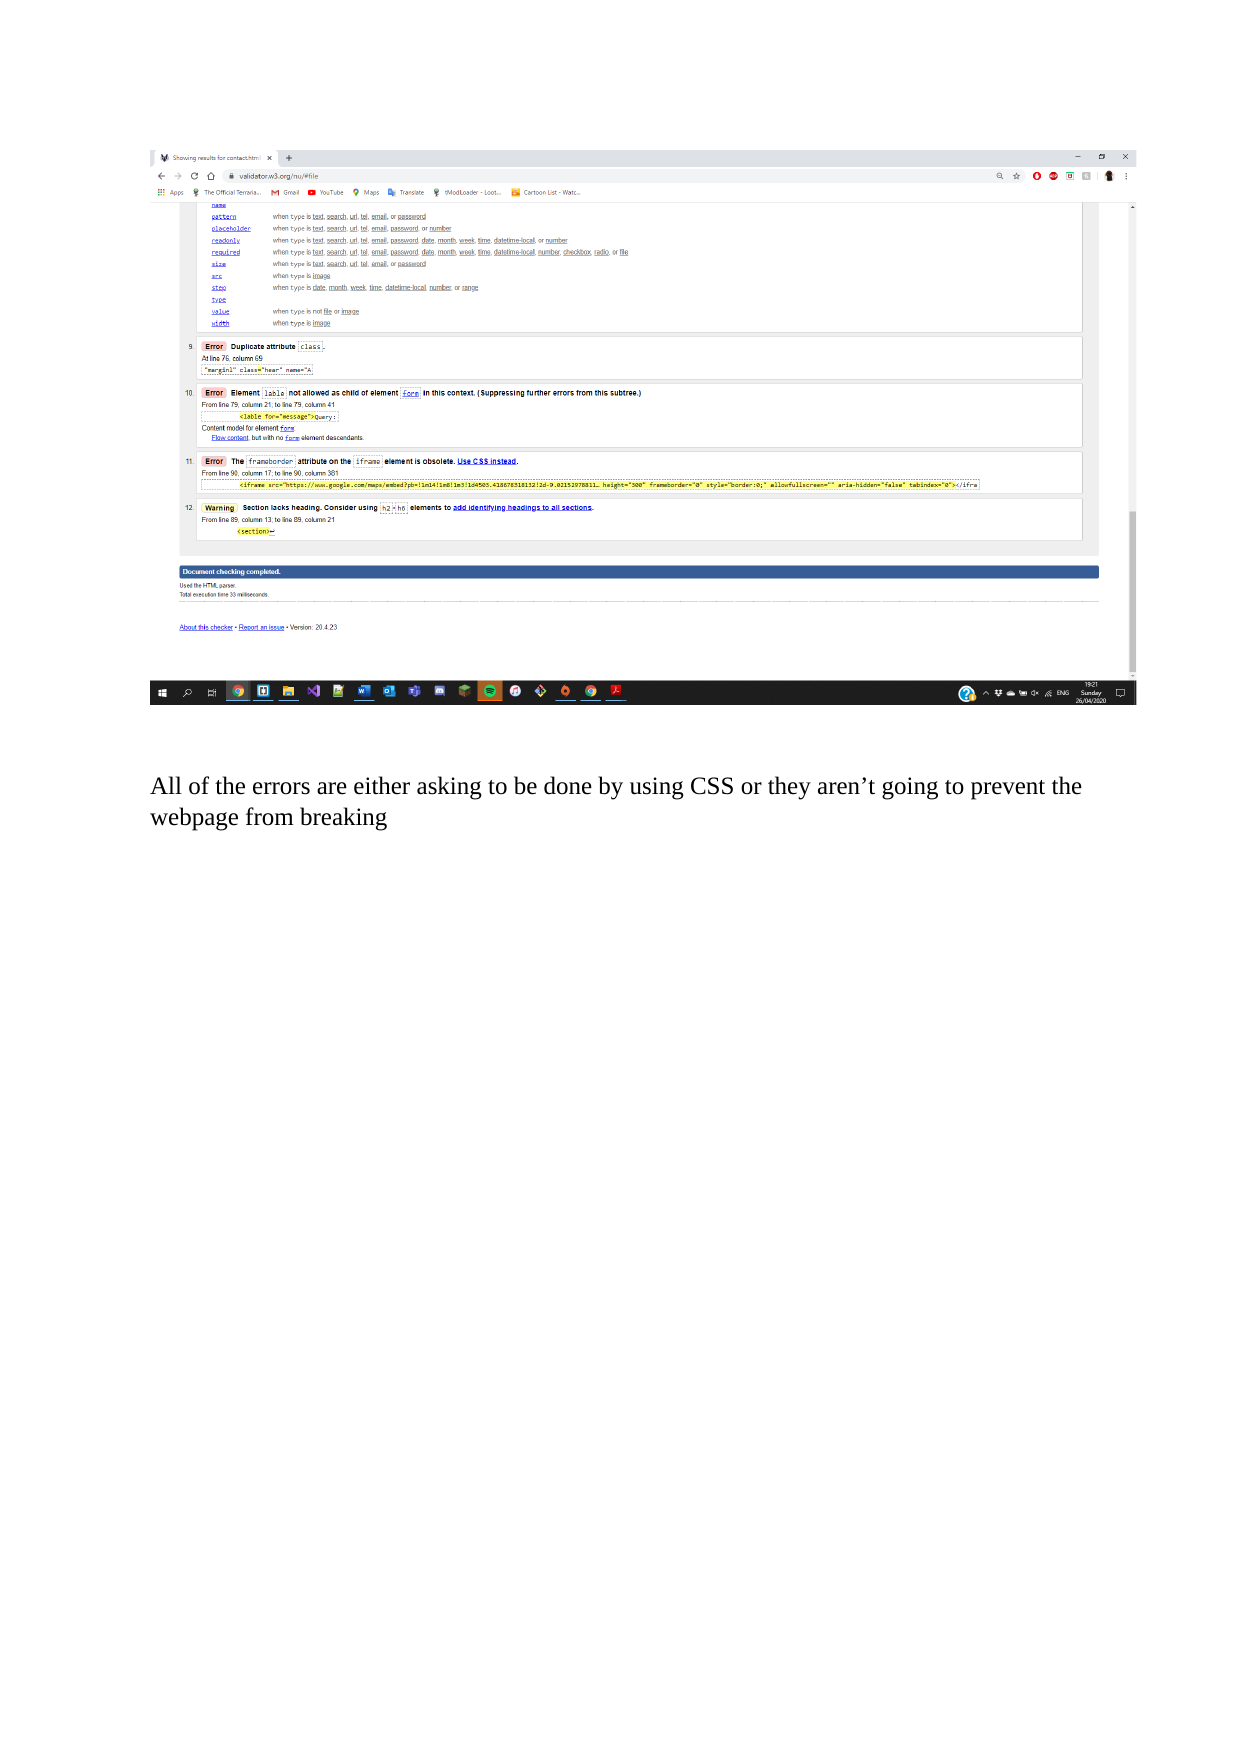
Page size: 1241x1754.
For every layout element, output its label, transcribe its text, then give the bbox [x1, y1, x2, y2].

picture [150, 150, 1137, 705]
text All of the errors are either asking to be done by using CSS or they aren’t going to prevent the webpage from breaking [150, 771, 1090, 831]
